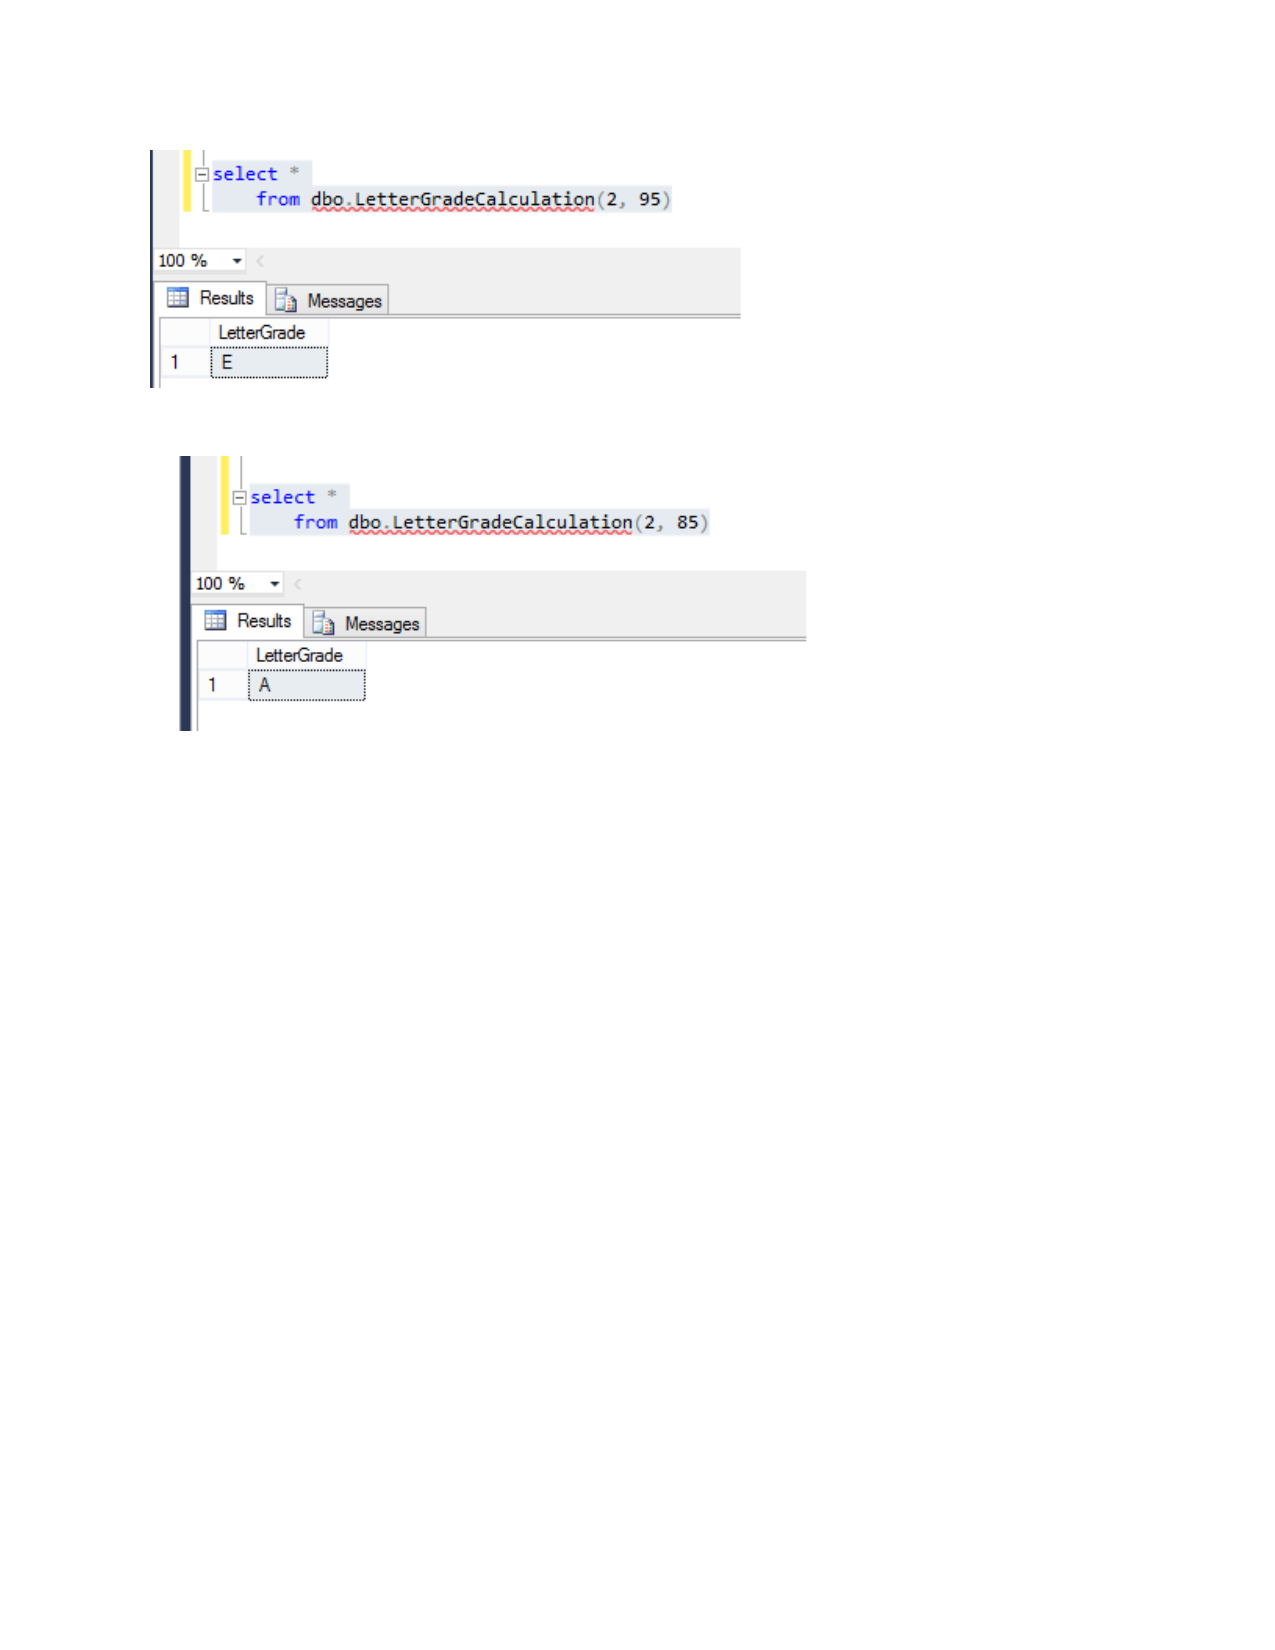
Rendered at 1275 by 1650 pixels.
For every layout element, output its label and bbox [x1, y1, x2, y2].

picture [150, 150, 741, 388]
picture [150, 456, 807, 731]
